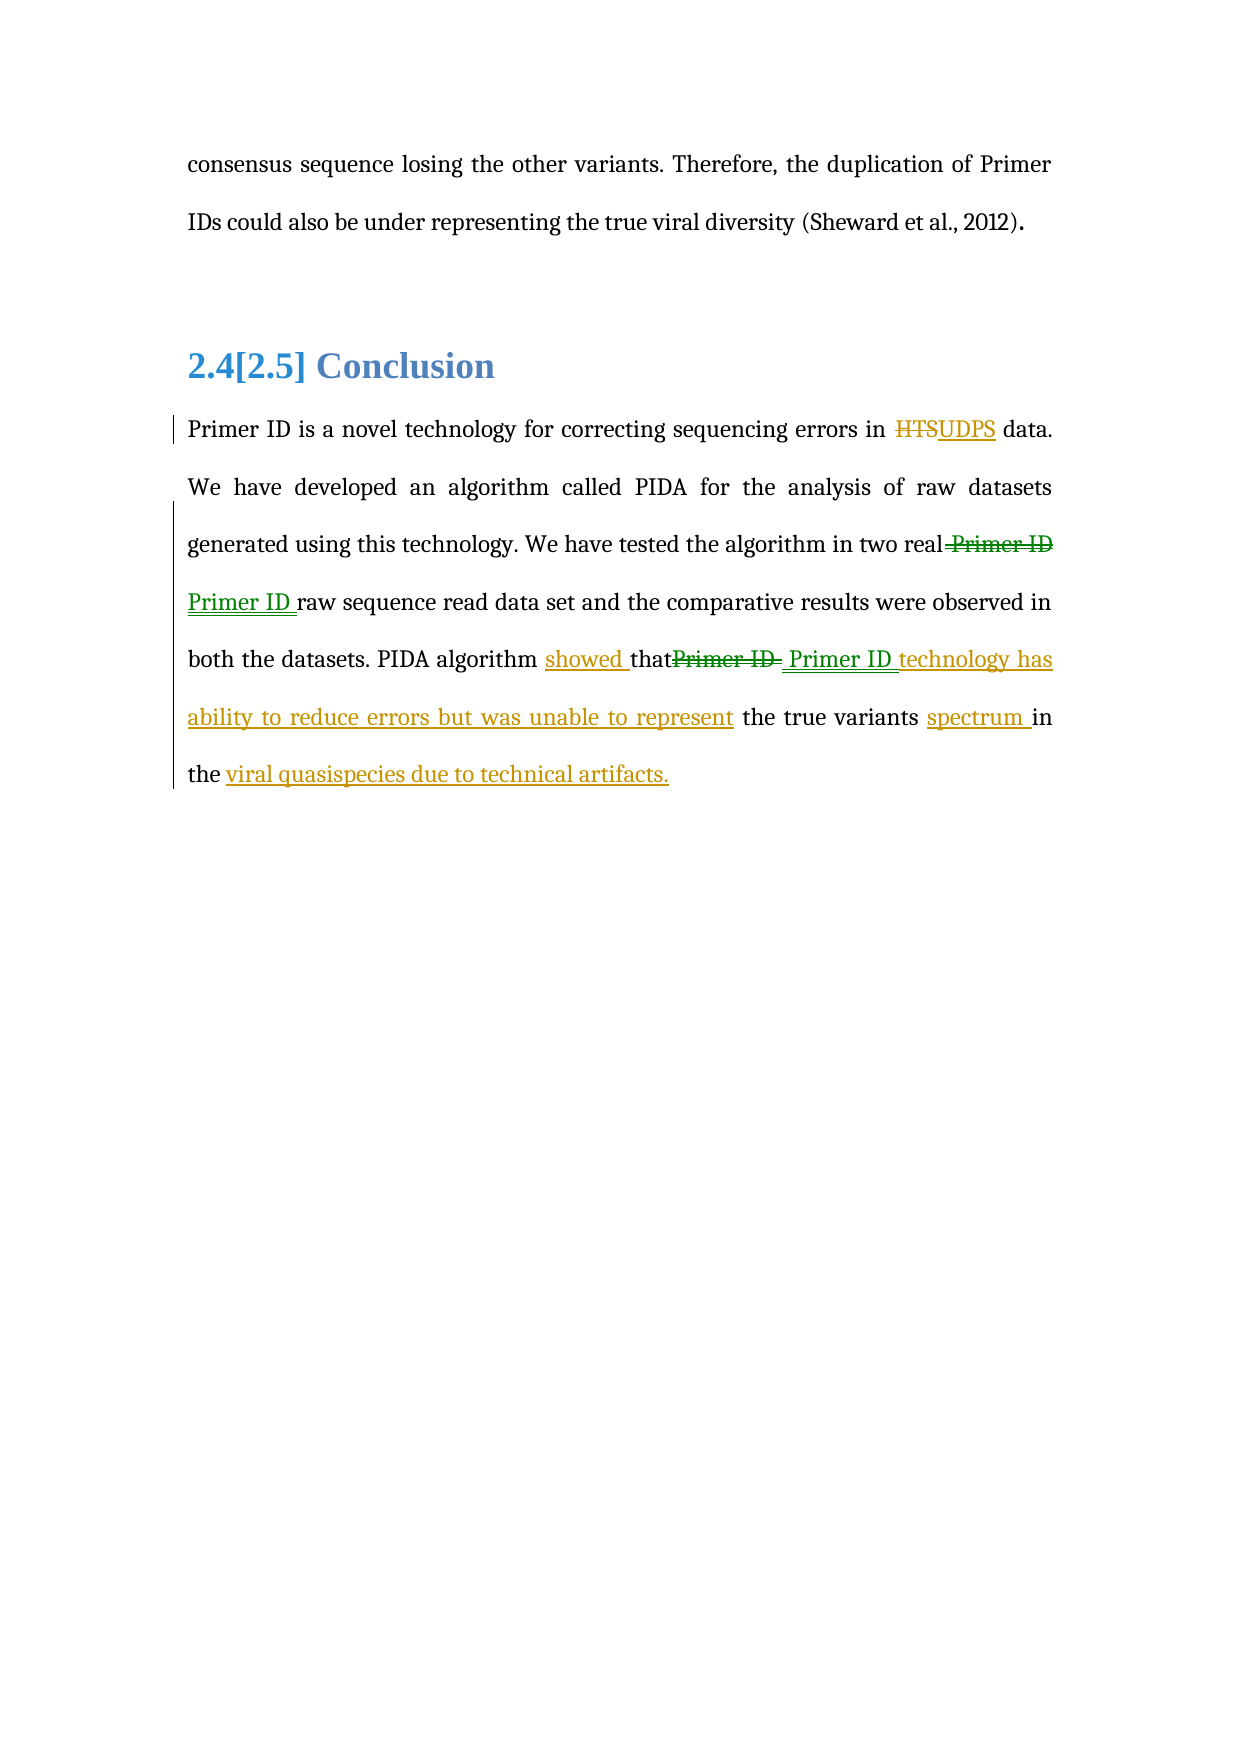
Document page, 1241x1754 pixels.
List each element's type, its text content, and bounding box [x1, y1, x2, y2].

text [187, 150, 1053, 236]
text Primer ID is a novel technology for correcting sequencing errors in data. We have developed an algorithm called PIDA for the analysis of raw datasets generated using this technology. We have tested the algorithm in two realraw sequence read data set and the comparative results were observed in both the datasets. PIDA algorithm that the true variants in the [187, 415, 1053, 789]
subtitle Conclusion [187, 343, 1053, 386]
